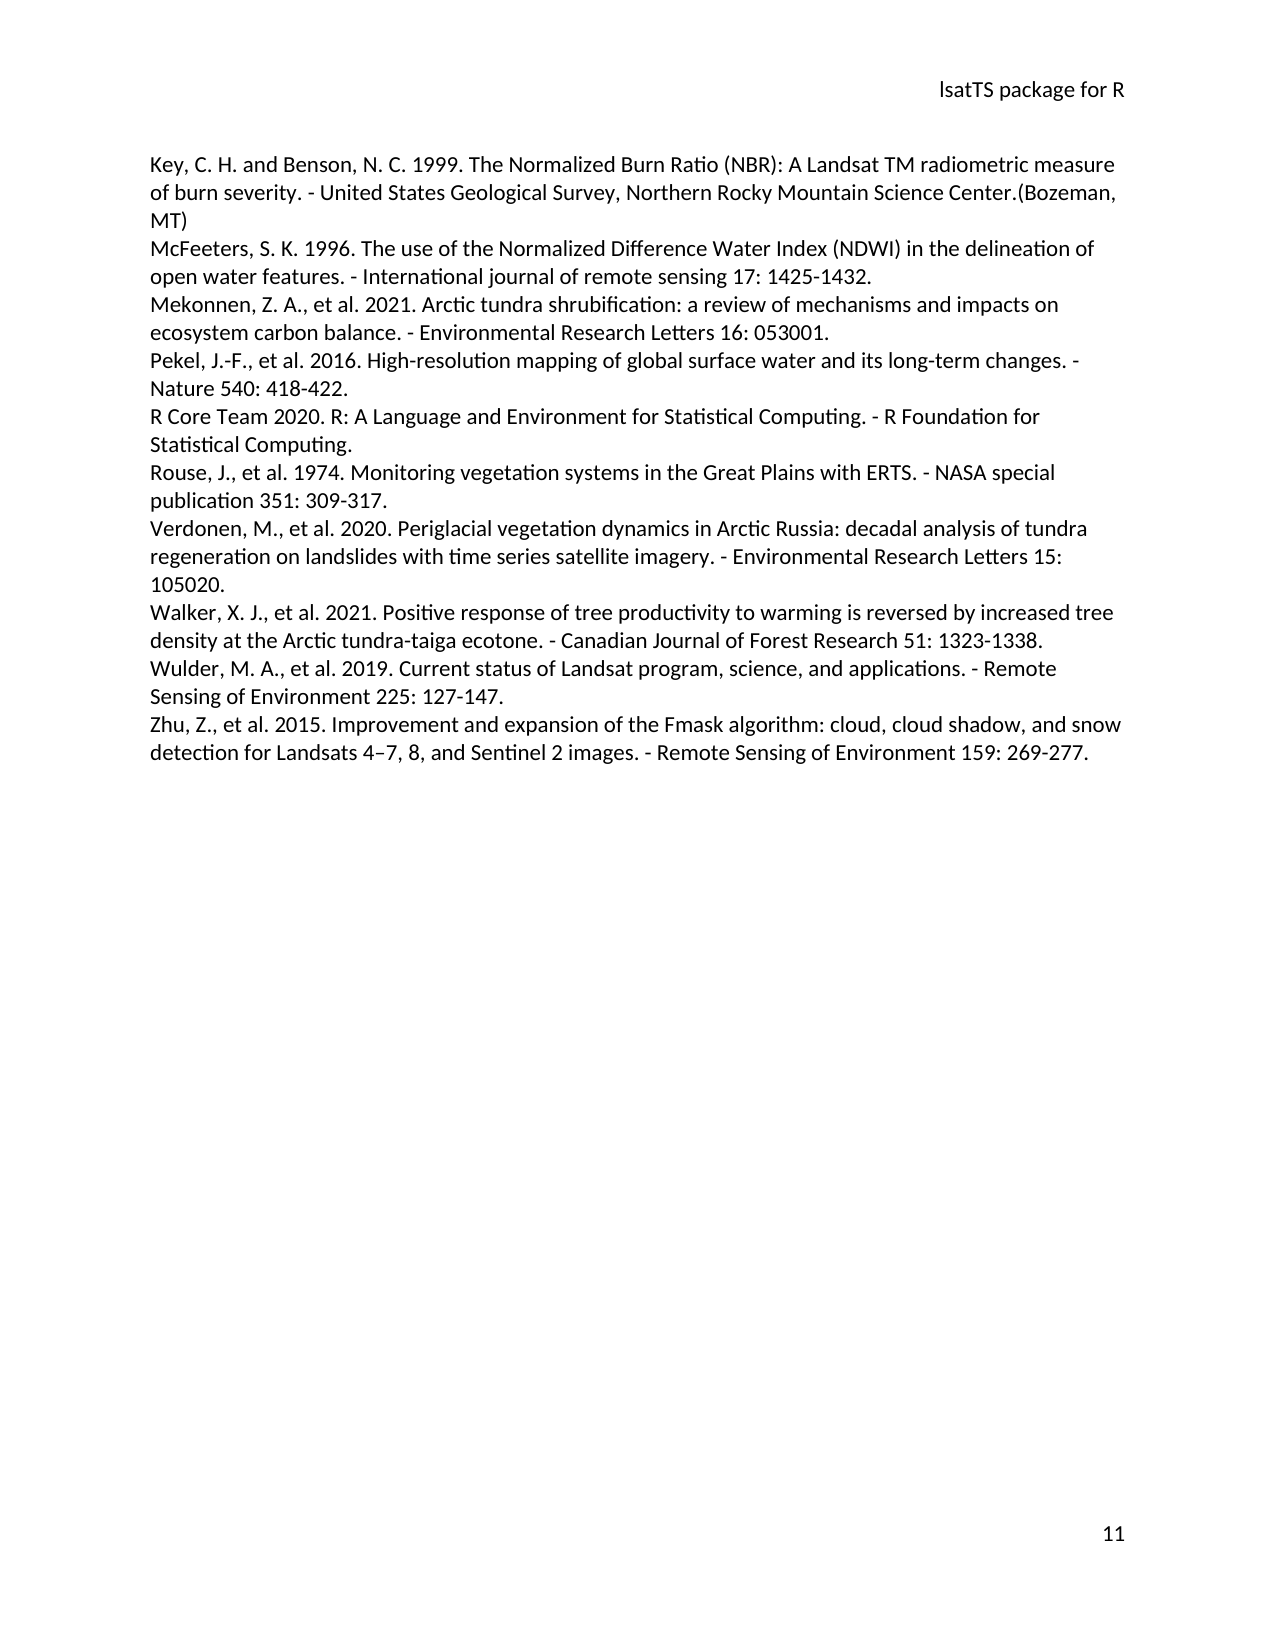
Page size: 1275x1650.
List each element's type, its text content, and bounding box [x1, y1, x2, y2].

text Wulder, M. A., et al. 2019. Current status of Landsat program, science, and applications. - Remote Sensing of Environment 225: 127-147. [150, 654, 1125, 710]
text Zhu, Z., et al. 2015. Improvement and expansion of the Fmask algorithm: cloud, cloud shadow, and snow detection for Landsats 4–7, 8, and Sentinel 2 images. - Remote Sensing of Environment 159: 269-277. [150, 710, 1125, 766]
text R Core Team 2020. R: A Language and Environment for Statistical Computing. - R Foundation for Statistical Computing. [150, 402, 1125, 458]
text Rouse, J., et al. 1974. Monitoring vegetation systems in the Great Plains with ERTS. - NASA special publication 351: 309-317. [150, 458, 1125, 514]
text Key, C. H. and Benson, N. C. 1999. The Normalized Burn Ratio (NBR): A Landsat TM radiometric measure of burn severity. - United States Geological Survey, Northern Rocky Mountain Science Center.(Bozeman, MT) [150, 150, 1125, 234]
text McFeeters, S. K. 1996. The use of the Normalized Difference Water Index (NDWI) in the delineation of open water features. - International journal of remote sensing 17: 1425-1432. [150, 234, 1125, 290]
text Verdonen, M., et al. 2020. Periglacial vegetation dynamics in Arctic Russia: decadal analysis of tundra regeneration on landslides with time series satellite imagery. - Environmental Research Letters 15: 105020. [150, 514, 1125, 598]
text Mekonnen, Z. A., et al. 2021. Arctic tundra shrubification: a review of mechanisms and impacts on ecosystem carbon balance. - Environmental Research Letters 16: 053001. [150, 290, 1125, 346]
text Walker, X. J., et al. 2021. Positive response of tree productivity to warming is reversed by increased tree density at the Arctic tundra-taiga ecotone. - Canadian Journal of Forest Research 51: 1323-1338. [150, 598, 1125, 654]
text Pekel, J.-F., et al. 2016. High-resolution mapping of global surface water and its long-term changes. - Nature 540: 418-422. [150, 346, 1125, 402]
